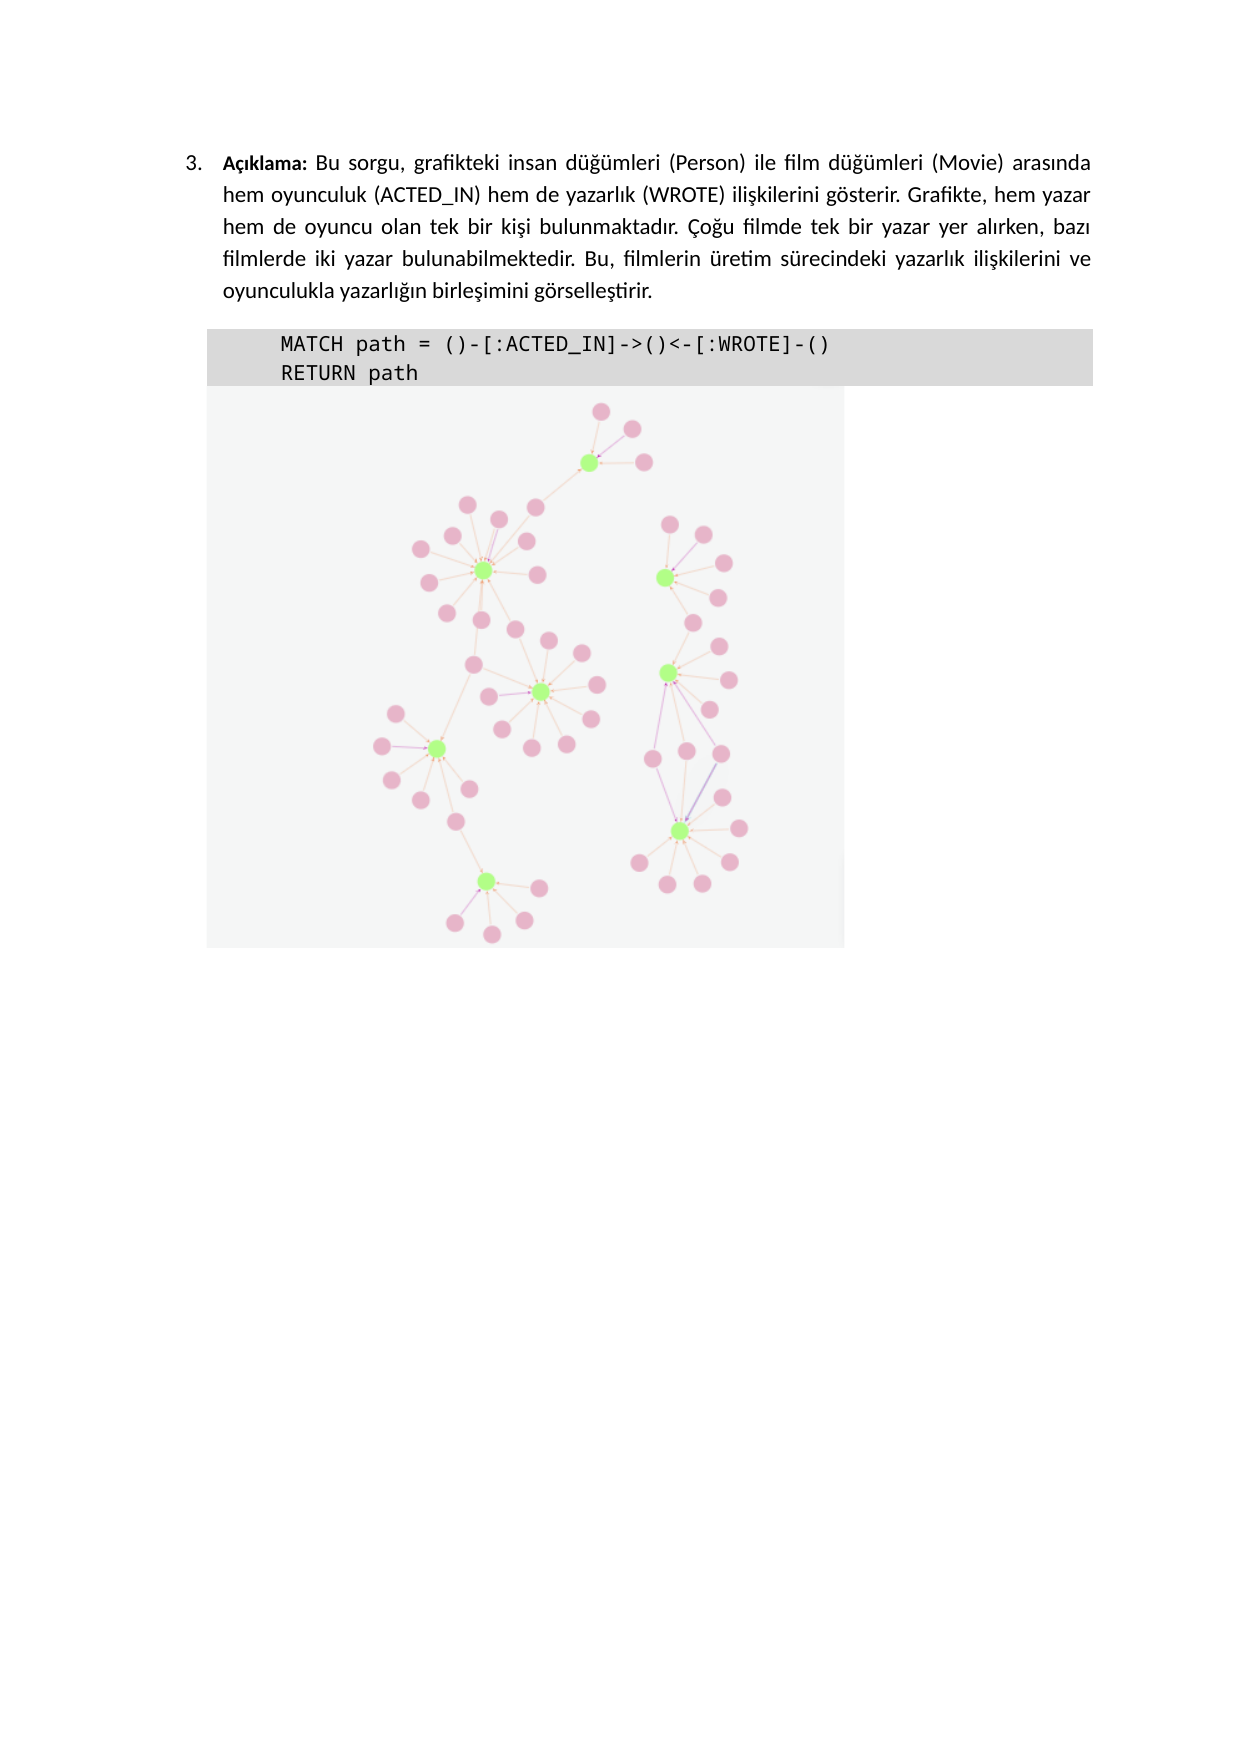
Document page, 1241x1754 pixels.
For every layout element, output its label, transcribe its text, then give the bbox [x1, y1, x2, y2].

text RETURN path [207, 358, 1093, 386]
list Açıklama: Bu sorgu, grafikteki insan düğümleri (Person) ile film düğümleri (Movie) arasında hem oyunculuk (ACTED_IN) hem de yazarlık (WROTE) ilişkilerini gösterir. Grafikte, hem yazar hem de oyuncu olan tek bir kişi bulunmaktadır. Çoğu filmde tek bir yazar yer alırken, bazı filmlerde iki yazar bulunabilmektedir. Bu, filmlerin üretim sürecindeki yazarlık ilişkilerini ve oyunculukla yazarlığın birleşimini görselleştirir. [185, 148, 1093, 304]
picture [206, 386, 845, 948]
text MATCH path = ()-[:ACTED_IN]->()<-[:WROTE]-() [207, 329, 1093, 358]
